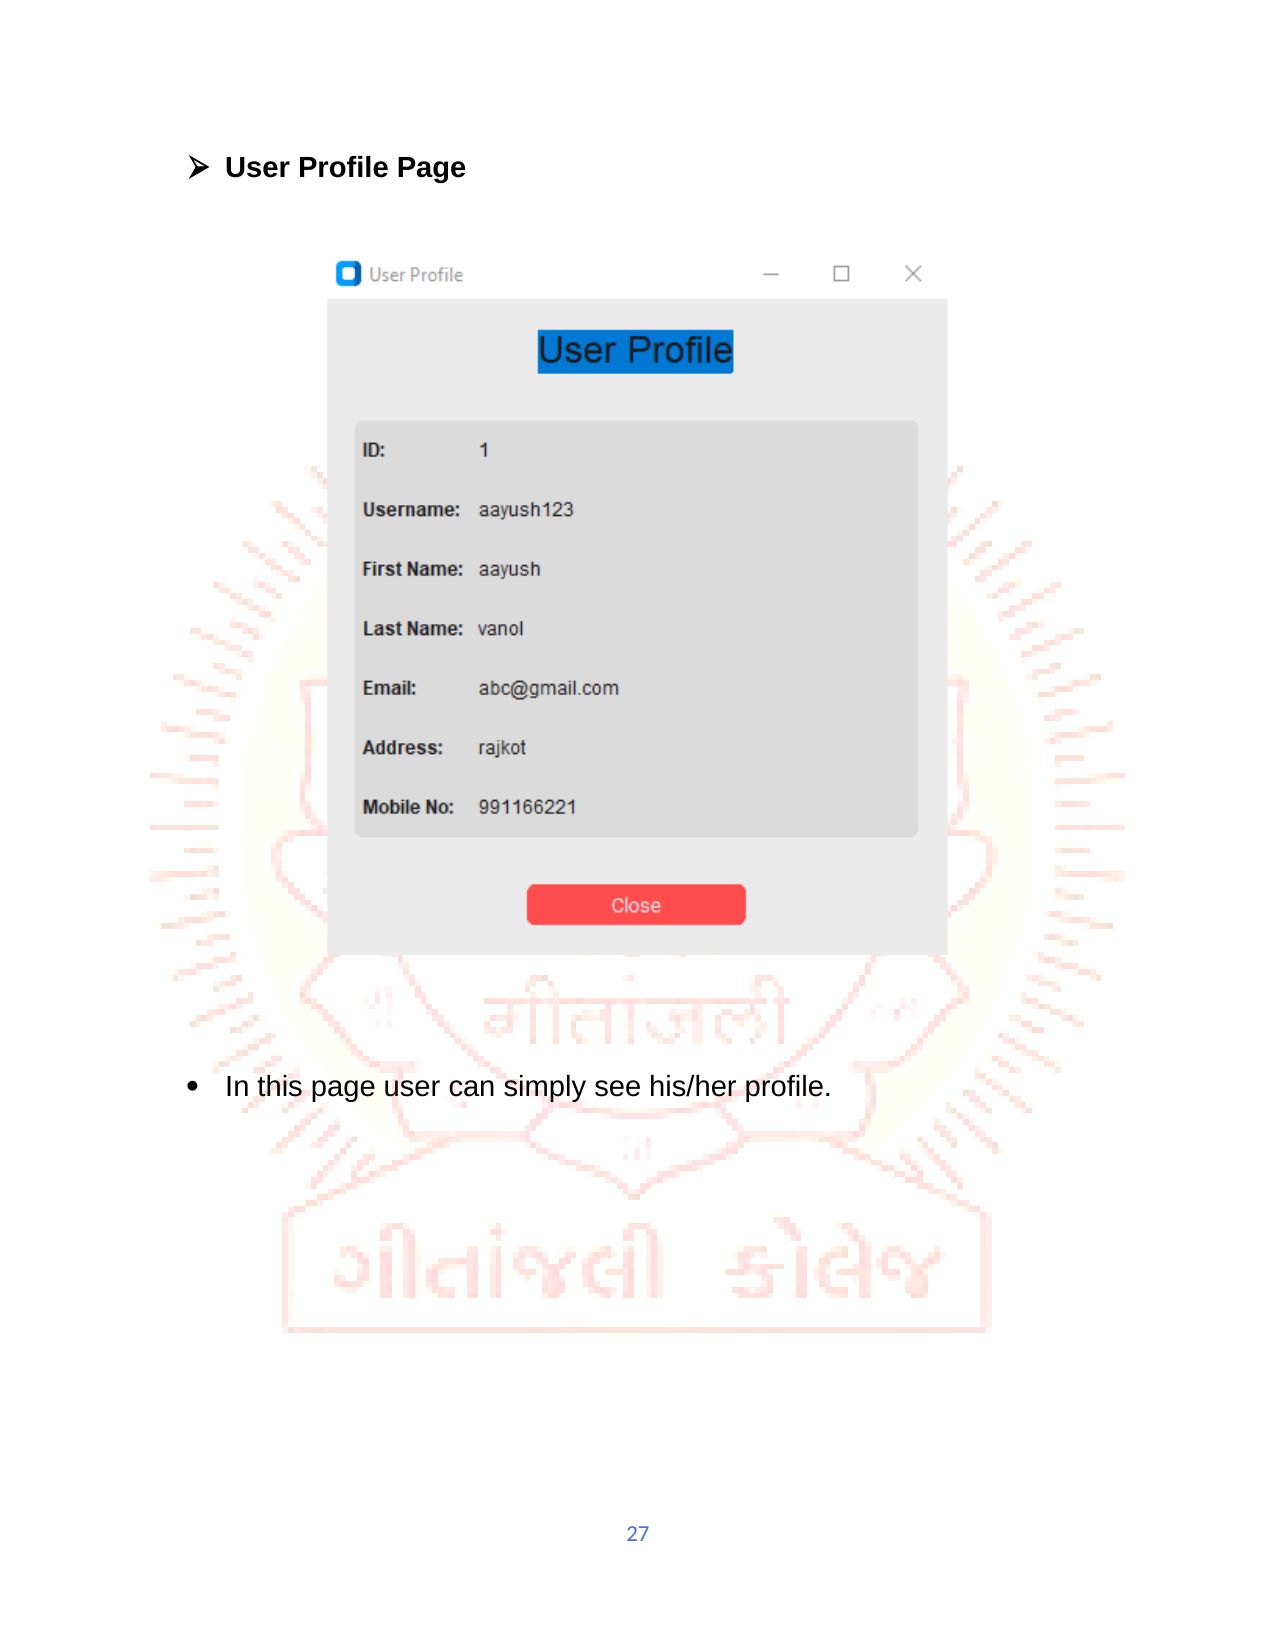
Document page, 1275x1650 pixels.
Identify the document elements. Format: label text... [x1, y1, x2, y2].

list User Profile Page [187, 150, 1125, 184]
list In this page user can simply see his/her profile. [187, 1069, 1125, 1102]
picture [327, 255, 948, 955]
